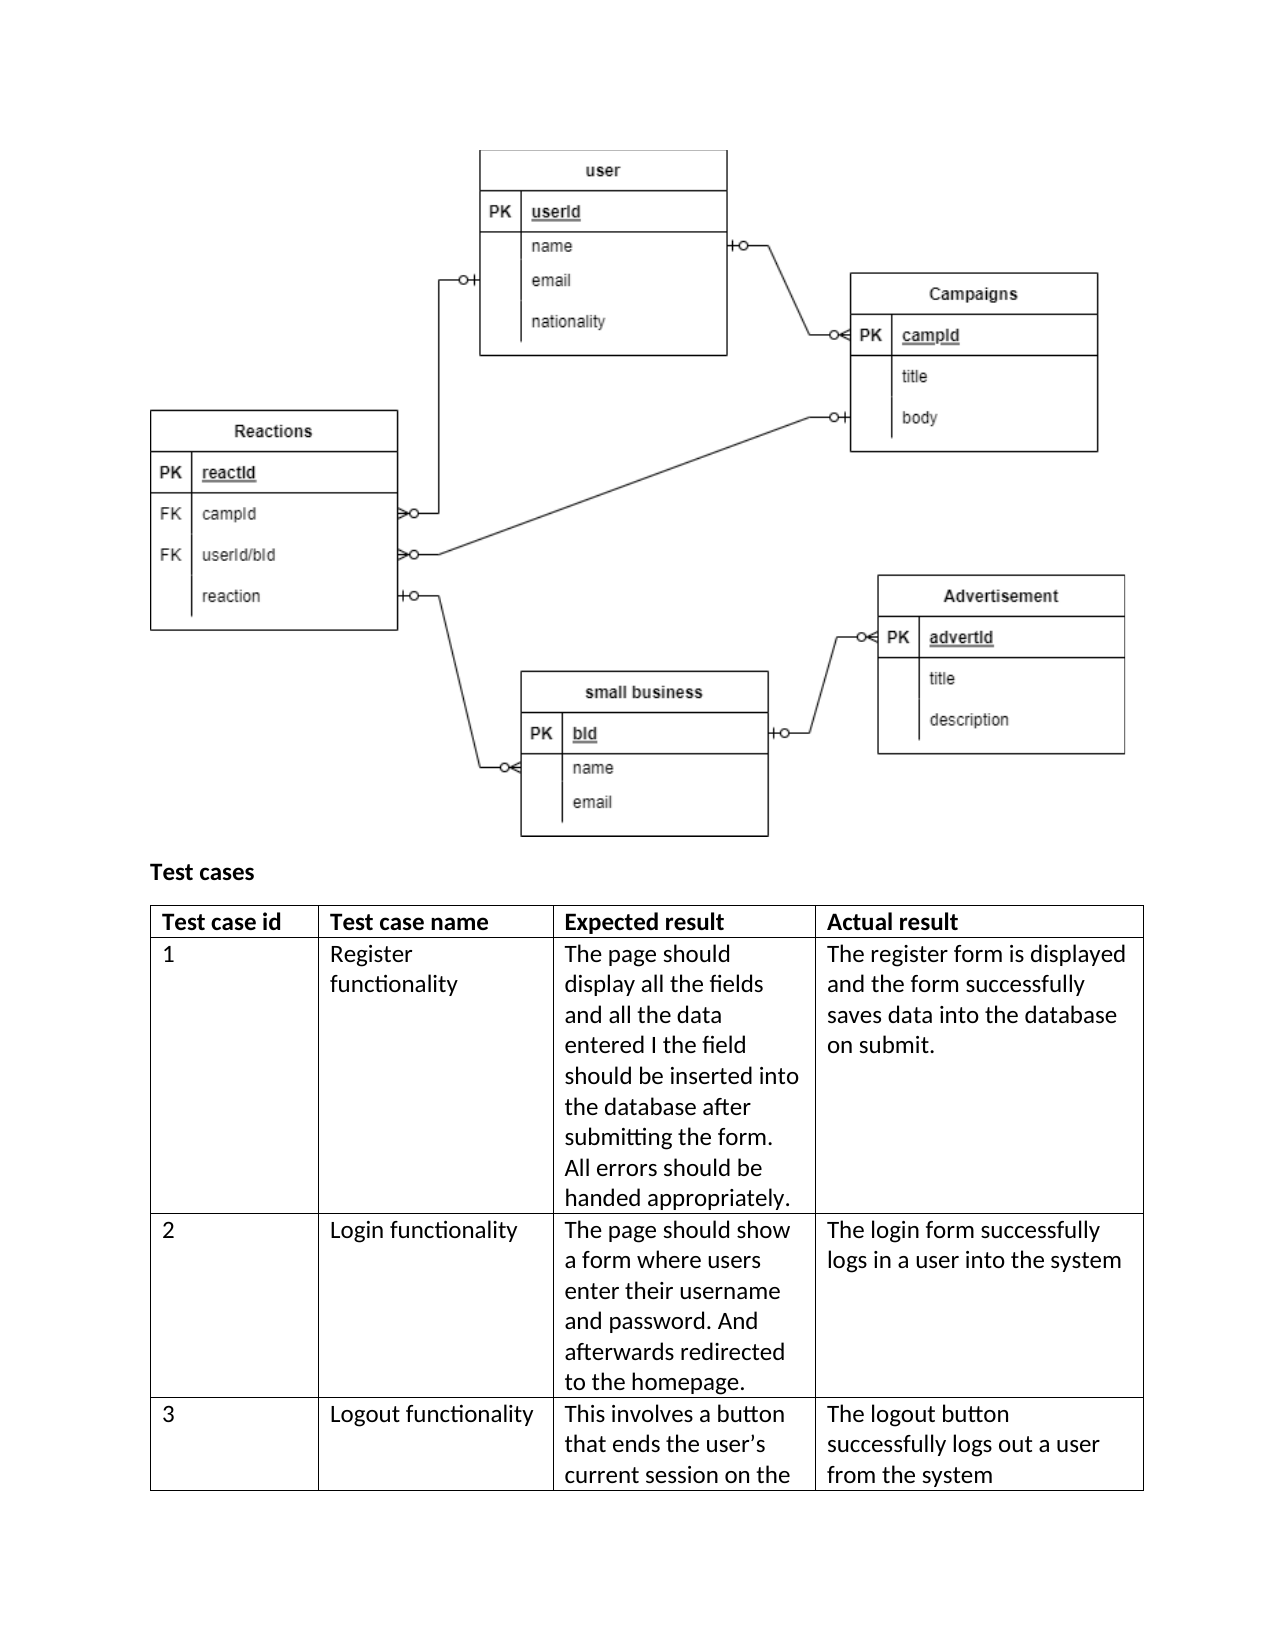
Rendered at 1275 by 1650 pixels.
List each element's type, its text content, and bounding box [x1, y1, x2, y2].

table_cell 3 [151, 1398, 318, 1489]
table_cell The page should show a form where users enter their username and password. And afterwards redirected to the homepage. [554, 1214, 815, 1397]
table_cell The register form is displayed and the form successfully saves data into the database on submit. [816, 938, 1143, 1213]
table_header Test case id [151, 906, 318, 937]
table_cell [816, 1398, 1143, 1489]
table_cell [319, 1398, 553, 1489]
table_header Expected result [554, 906, 815, 937]
text Test cases [150, 856, 1125, 886]
table_cell Register functionality [319, 938, 553, 1213]
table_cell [554, 1398, 815, 1489]
table_header Test case name [319, 906, 553, 937]
table_cell The login form successfully logs in a user into the system [816, 1214, 1143, 1397]
table_header Actual result [816, 906, 1143, 937]
table_cell Login functionality [319, 1214, 553, 1397]
picture [150, 150, 1125, 837]
table_cell The page should display all the fields and all the data entered I the field should be inserted into the database after submitting the form. All errors should be handed appropriately. [554, 938, 815, 1213]
table_cell 2 [151, 1214, 318, 1397]
table_cell 1 [151, 938, 318, 1213]
